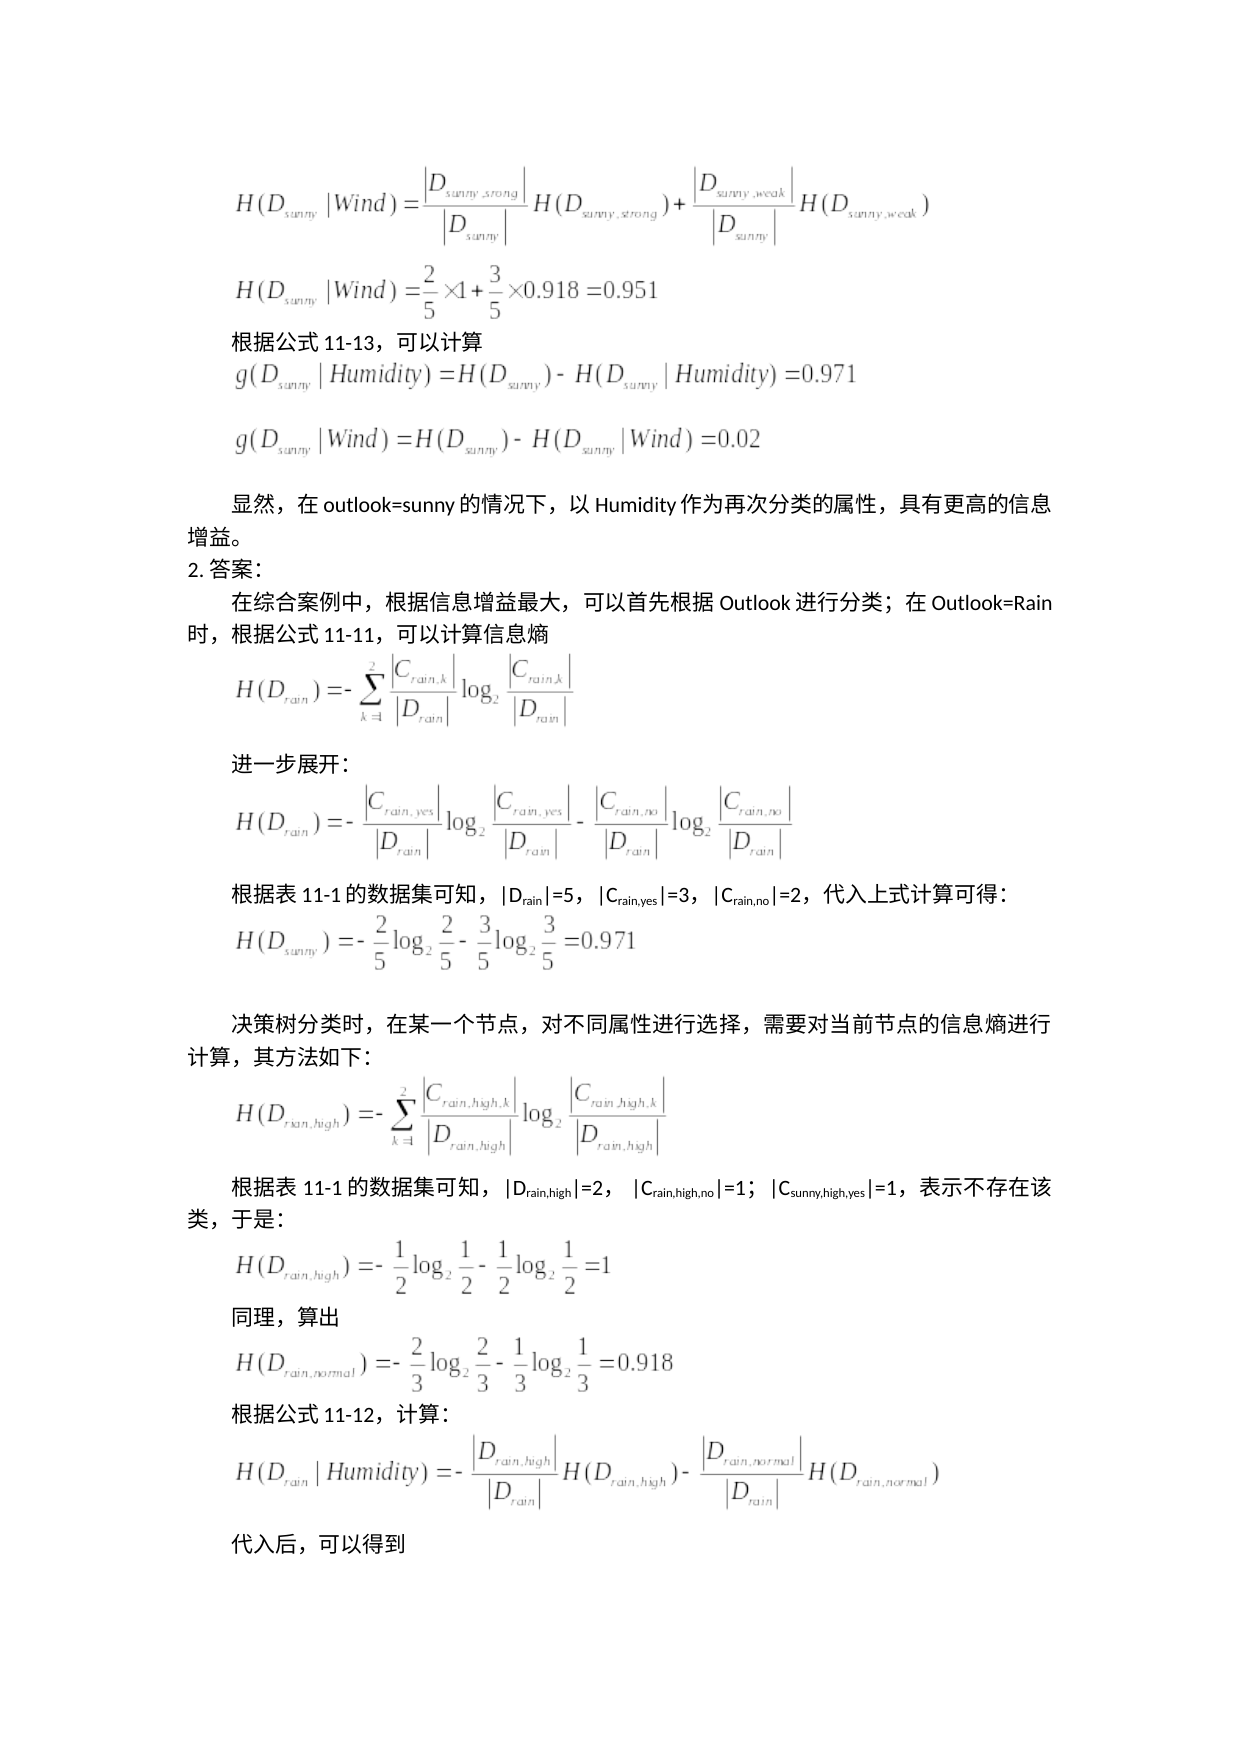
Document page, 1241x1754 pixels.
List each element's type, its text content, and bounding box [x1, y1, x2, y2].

text 根据表11-1的数据集可知，|Drain,high|=2， |Crain,high,no|=1；|Csunny,high,yes|=1，表示不存在该类，于是： [187, 1169, 1053, 1234]
text 根据表11-1的数据集可知，|Drain|=5，|Crain,yes|=3，|Crain,no|=2，代入上式计算可得： [187, 877, 1053, 909]
text 2. 答案： [187, 552, 1053, 584]
text 根据公式11-13，可以计算 [187, 324, 1053, 357]
text 决策树分类时，在某一个节点，对不同属性进行选择，需要对当前节点的信息熵进行计算，其方法如下： [187, 1007, 1053, 1072]
text 根据公式11-12，计算： [187, 1397, 1053, 1429]
text 代入后，可以得到 [187, 1527, 1053, 1559]
text 显然，在outlook=sunny的情况下，以Humidity作为再次分类的属性，具有更高的信息增益。 [187, 487, 1053, 552]
text 进一步展开： [187, 747, 1053, 779]
text 同理，算出 [187, 1299, 1053, 1332]
text 在综合案例中，根据信息增益最大，可以首先根据Outlook进行分类；在Outlook=Rain时，根据公式11-11，可以计算信息熵 [187, 584, 1053, 649]
